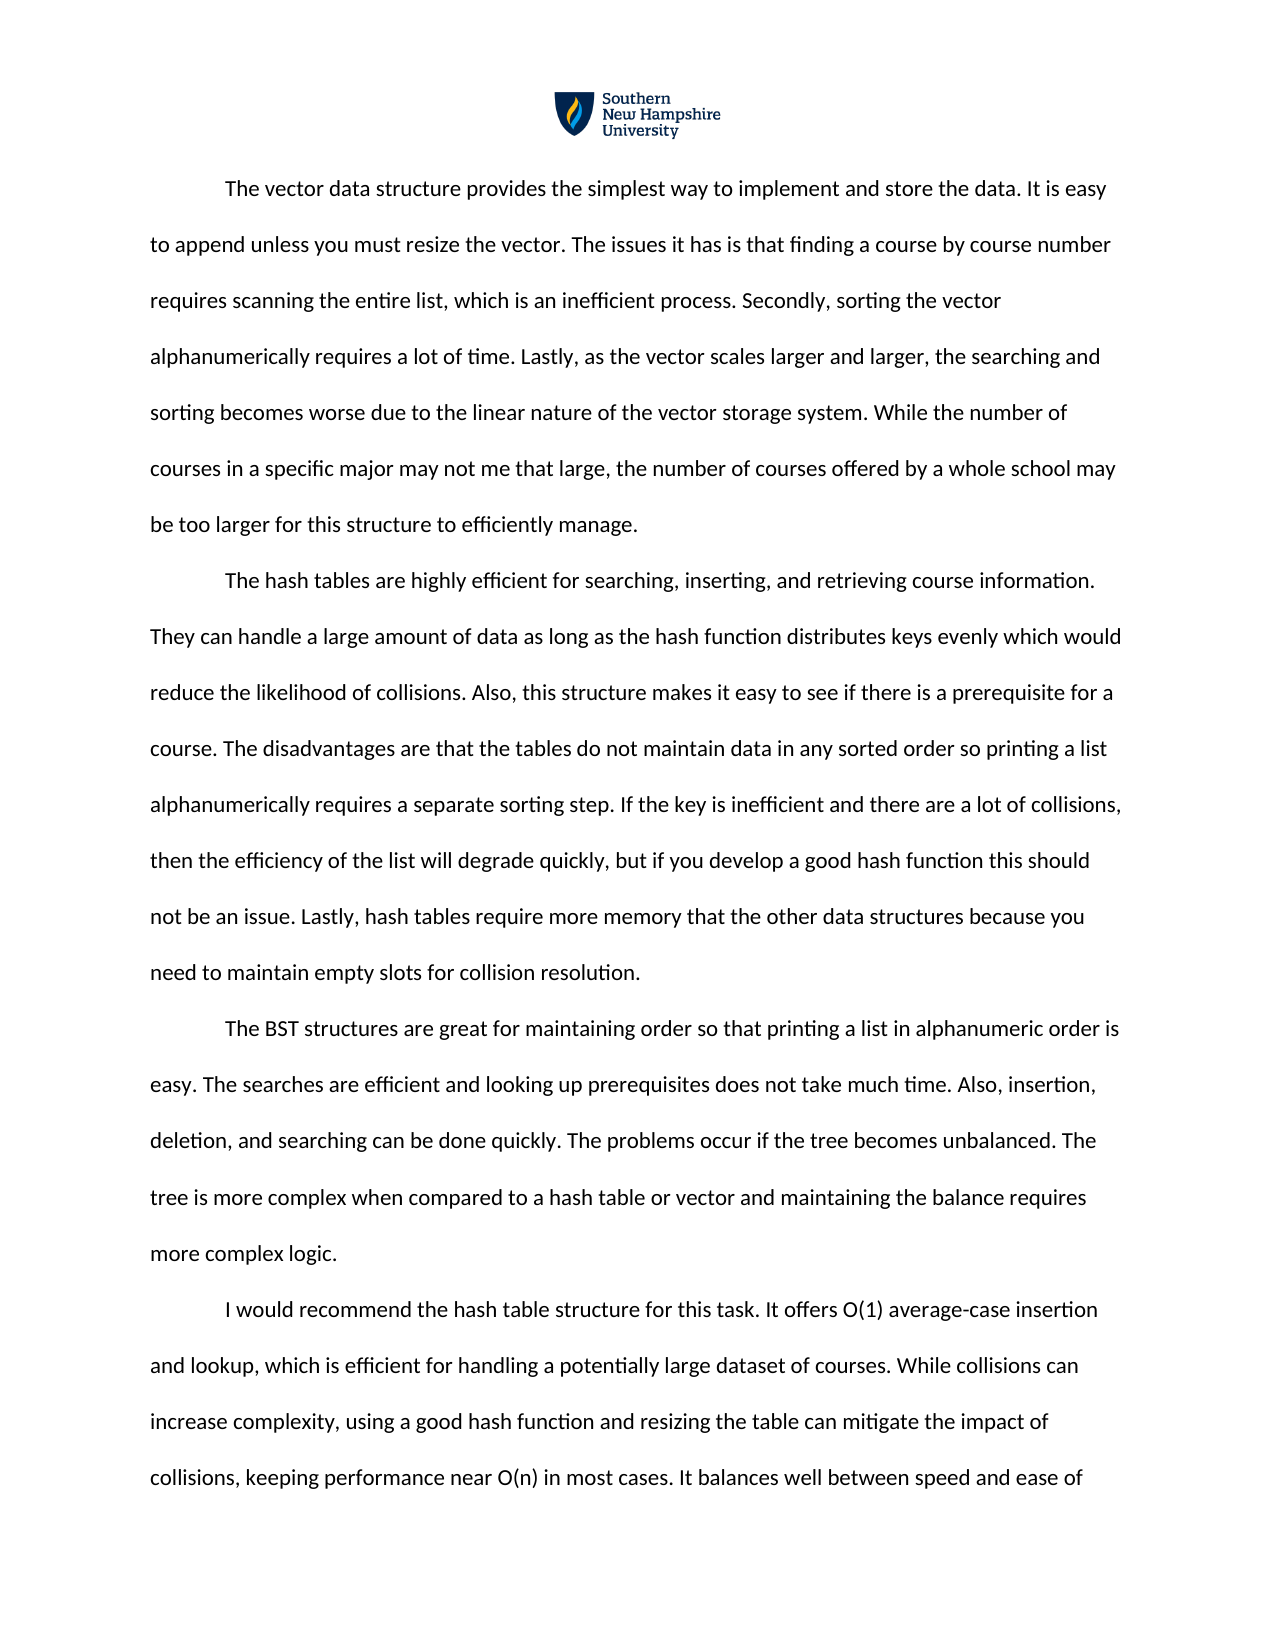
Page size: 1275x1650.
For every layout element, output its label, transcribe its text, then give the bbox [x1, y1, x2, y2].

text The BST structures are great for maintaining order so that printing a list in alphanumeric order is easy. The searches are efficient and looking up prerequisites does not take much time. Also, insertion, deletion, and searching can be done quickly. The problems occur if the tree becomes unbalanced. The tree is more complex when compared to a hash table or vector and maintaining the balance requires more complex logic. [150, 1014, 1125, 1267]
text The hash tables are highly efficient for searching, inserting, and retrieving course information. They can handle a large amount of data as long as the hash function distributes keys evenly which would reduce the likelihood of collisions. Also, this structure makes it easy to see if there is a prerequisite for a course. The disadvantages are that the tables do not maintain data in any sorted order so printing a list alphanumerically requires a separate sorting step. If the key is inefficient and there are a lot of collisions, then the efficiency of the list will degrade quickly, but if you develop a good hash function this should not be an issue. Lastly, hash tables require more memory that the other data structures because you need to maintain empty slots for collision resolution. [150, 566, 1125, 987]
picture [546, 75, 729, 154]
text The vector data structure provides the simplest way to implement and store the data. It is easy to append unless you must resize the vector. The issues it has is that finding a course by course number requires scanning the entire list, which is an inefficient process. Secondly, sorting the vector alphanumerically requires a lot of time. Lastly, as the vector scales larger and larger, the searching and sorting becomes worse due to the linear nature of the vector storage system. While the number of courses in a specific major may not me that large, the number of courses offered by a whole school may be too larger for this structure to efficiently manage. [150, 174, 1125, 538]
